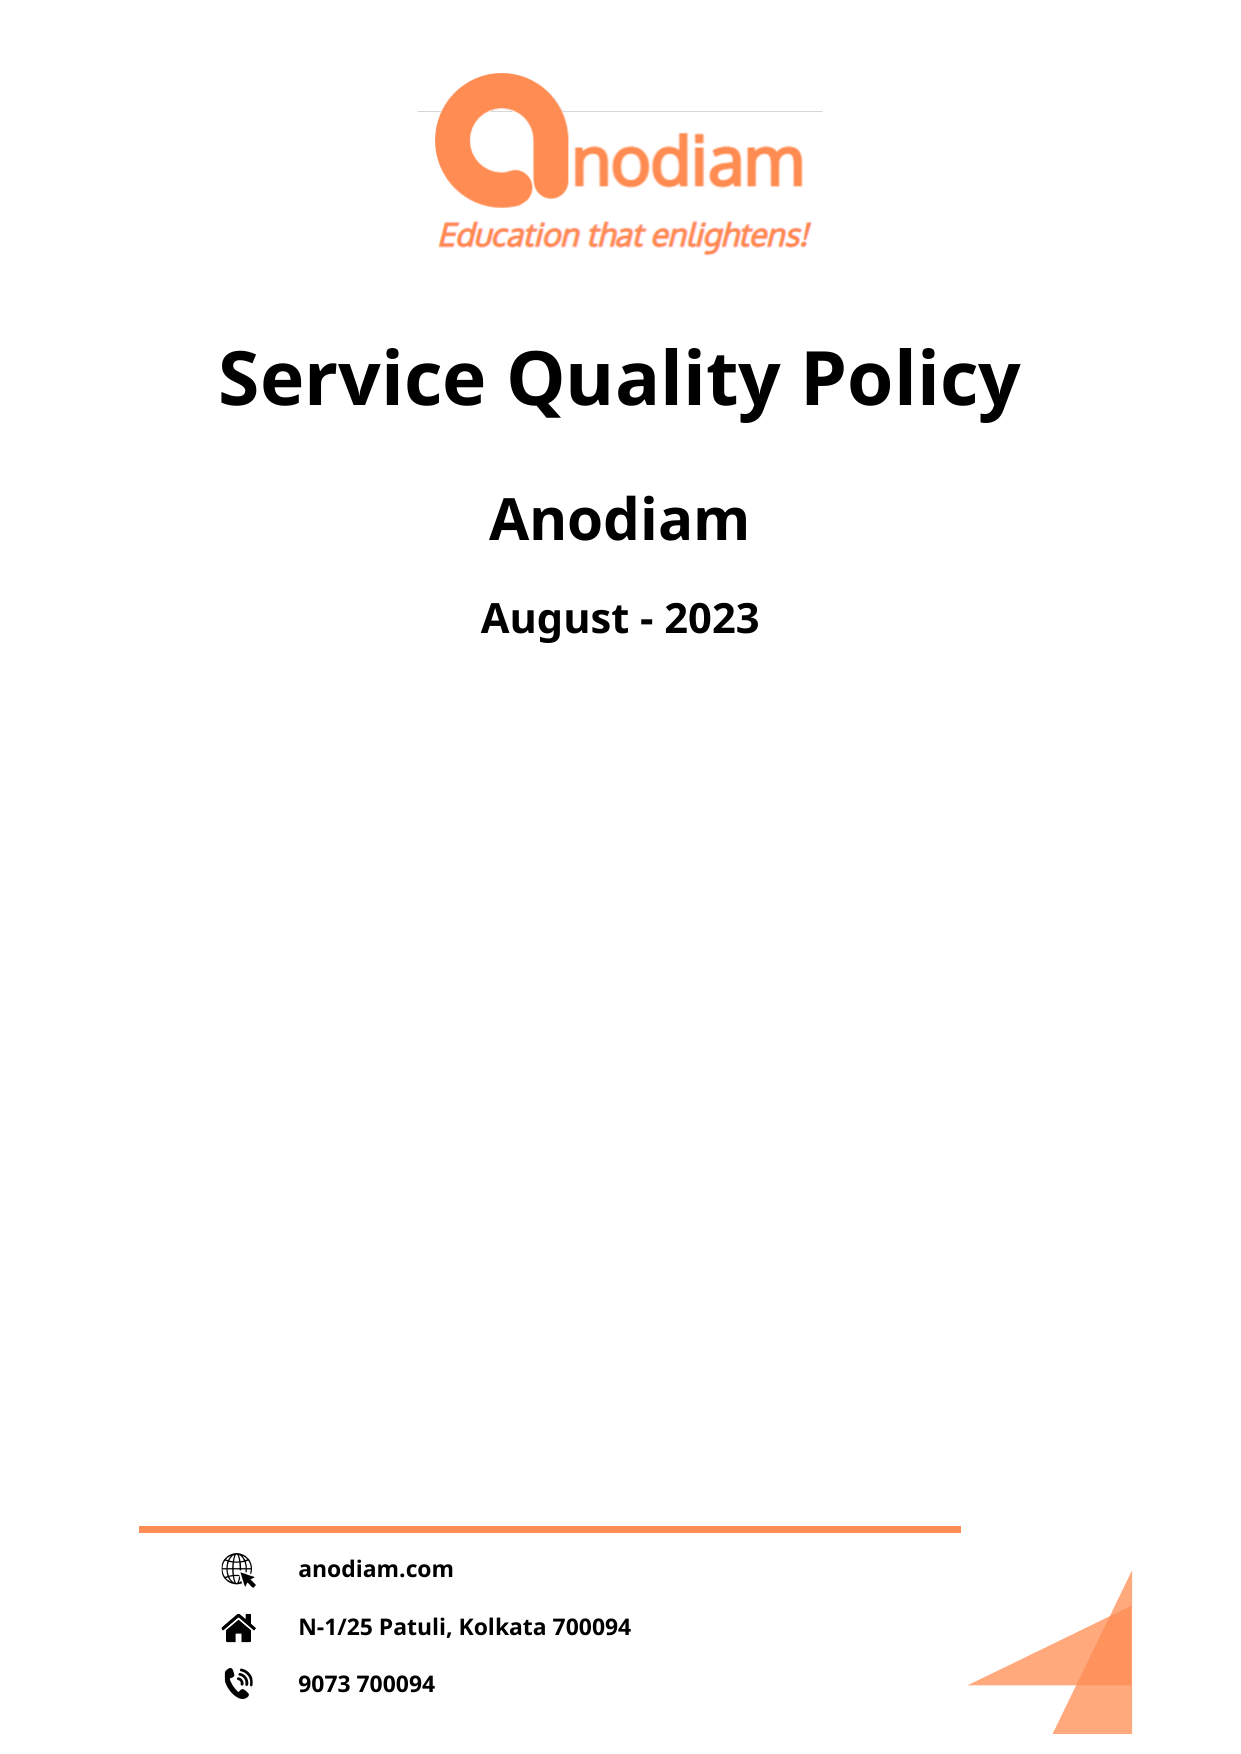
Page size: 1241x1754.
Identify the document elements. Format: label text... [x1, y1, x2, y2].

picture [224, 1668, 253, 1699]
picture [221, 1553, 256, 1588]
text Service Quality Policy [75, 325, 1165, 427]
picture [221, 1611, 256, 1646]
picture [417, 73, 823, 263]
text August - 2023 [75, 589, 1165, 646]
text Anodiam [75, 478, 1165, 558]
